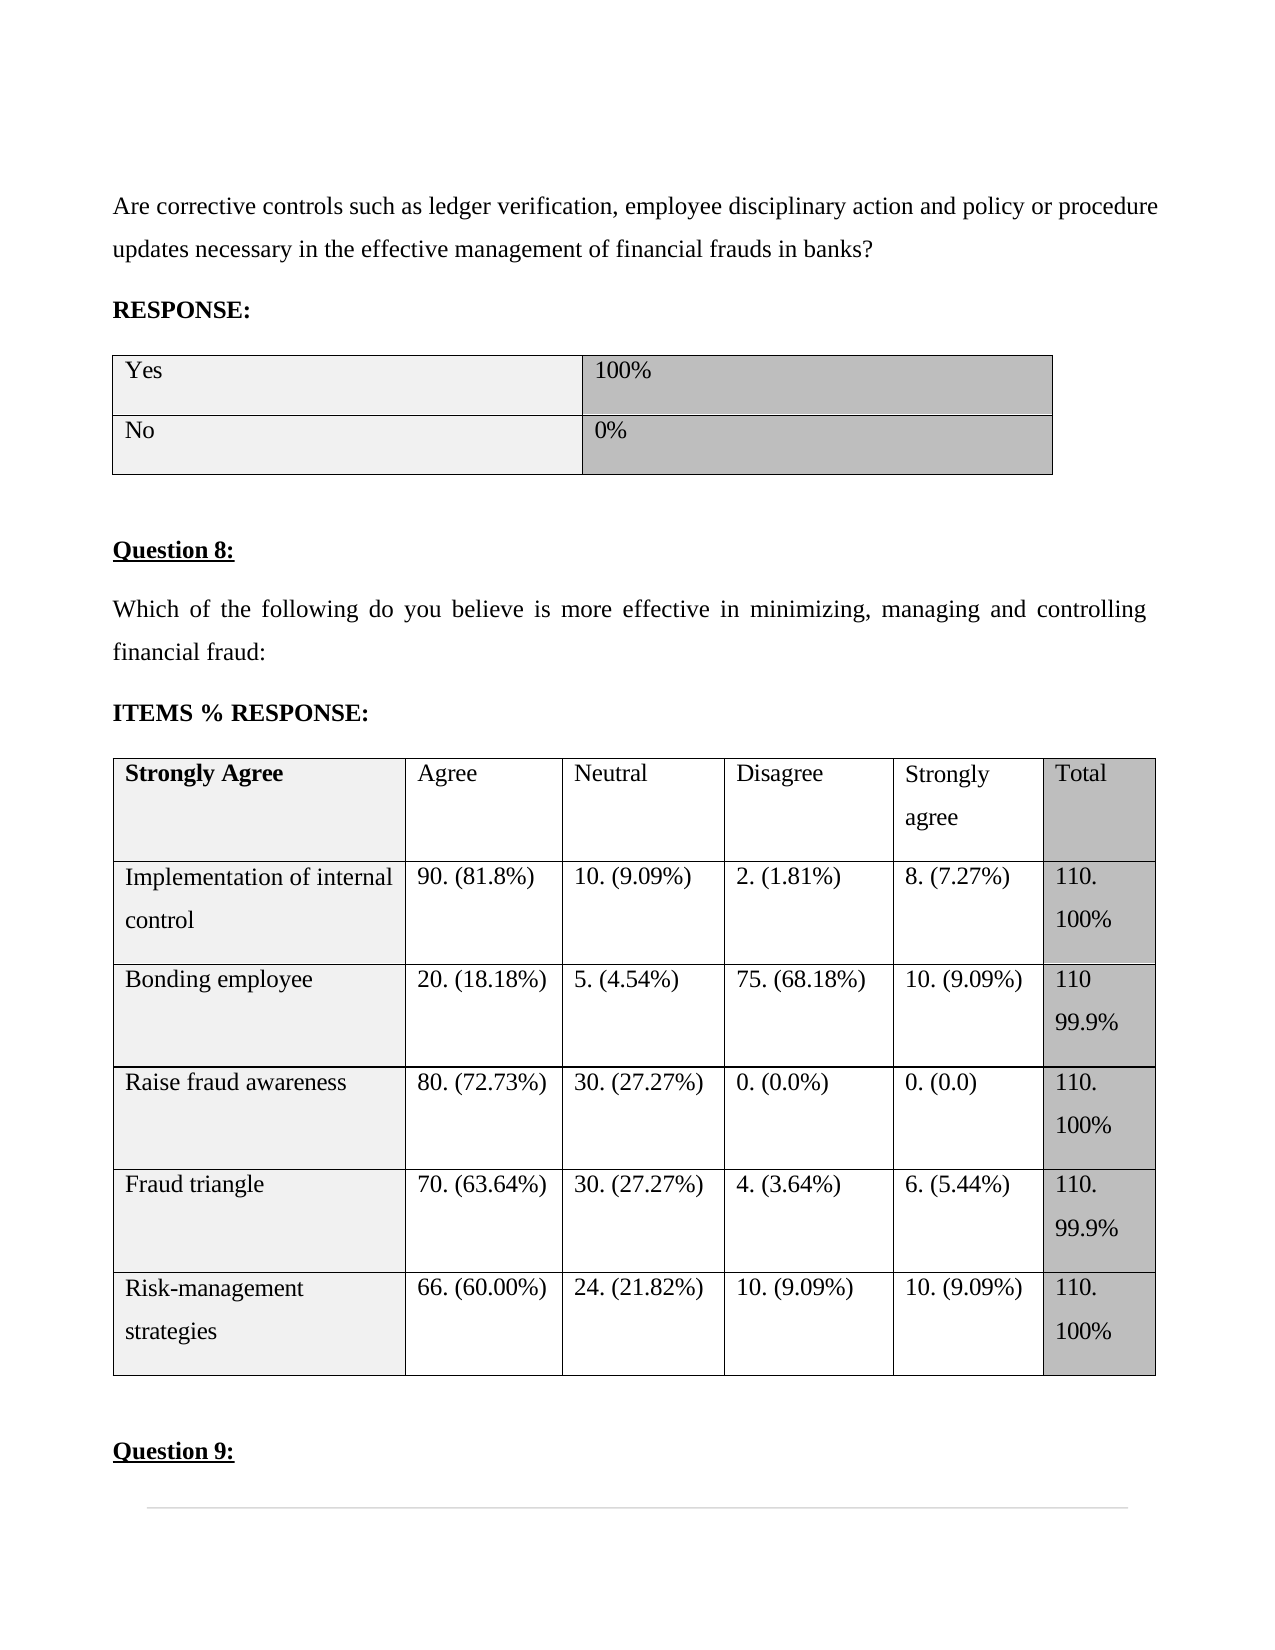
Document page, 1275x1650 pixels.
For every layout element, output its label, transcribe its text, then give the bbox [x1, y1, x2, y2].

table_cell 10. (9.09%) [563, 862, 724, 963]
subtitle ITEMS % RESPONSE: [112, 698, 1162, 727]
table_cell Raise fraud awareness [114, 1068, 405, 1169]
table_cell 10. (9.09%) [894, 965, 1043, 1066]
table_cell 0. (0.0%) [725, 1068, 893, 1169]
table_cell 8. (7.27%) [894, 862, 1043, 963]
table_cell 70. (63.64%) [406, 1170, 562, 1272]
text Which of the following do you believe is more effective in minimizing, managing and controlling financial fraud: [112, 594, 1162, 666]
table_header Total [1044, 759, 1155, 861]
table_cell 24. (21.82%) [563, 1273, 724, 1375]
table_cell 66. (60.00%) [406, 1273, 562, 1375]
table_cell 110. 99.9% [1044, 1170, 1155, 1272]
table_header Neutral [563, 759, 724, 861]
table_cell 2. (1.81%) [725, 862, 893, 963]
table_cell 110. 100% [1044, 1068, 1155, 1169]
table_header Strongly Agree [114, 759, 405, 861]
table_cell No [113, 416, 582, 474]
table_cell 110. 100% [1044, 1273, 1155, 1375]
text Question 9: [112, 1436, 1162, 1465]
table_header Disagree [725, 759, 893, 861]
table_cell Implementation of internal control [114, 862, 405, 963]
table_header Strongly agree [894, 759, 1043, 861]
table_cell 10. (9.09%) [894, 1273, 1043, 1375]
table_cell 30. (27.27%) [563, 1170, 724, 1272]
table_cell Risk-management strategies [114, 1273, 405, 1375]
table_cell 0% [583, 416, 1052, 474]
subtitle RESPONSE: [112, 295, 1162, 324]
table_cell 6. (5.44%) [894, 1170, 1043, 1272]
table_cell 90. (81.8%) [406, 862, 562, 963]
table_cell Fraud triangle [114, 1170, 405, 1272]
table_header Agree [406, 759, 562, 861]
table_cell 80. (72.73%) [406, 1068, 562, 1169]
table_cell 110. 100% [1044, 862, 1155, 963]
table_cell Bonding employee [114, 965, 405, 1066]
table_cell 10. (9.09%) [725, 1273, 893, 1375]
table_cell 75. (68.18%) [725, 965, 893, 1066]
table_header 100% [583, 356, 1052, 414]
table_cell 20. (18.18%) [406, 965, 562, 1066]
table_cell 0. (0.0) [894, 1068, 1043, 1169]
text Question 8: [112, 535, 1162, 564]
table_cell 30. (27.27%) [563, 1068, 724, 1169]
table_cell 4. (3.64%) [725, 1170, 893, 1272]
table_cell 110 99.9% [1044, 965, 1155, 1066]
table_cell 5. (4.54%) [563, 965, 724, 1066]
table_header Yes [113, 356, 582, 414]
text Are corrective controls such as ledger verification, employee disciplinary action and policy or procedure updates necessary in the effective management of financial frauds in banks? [112, 191, 1162, 263]
